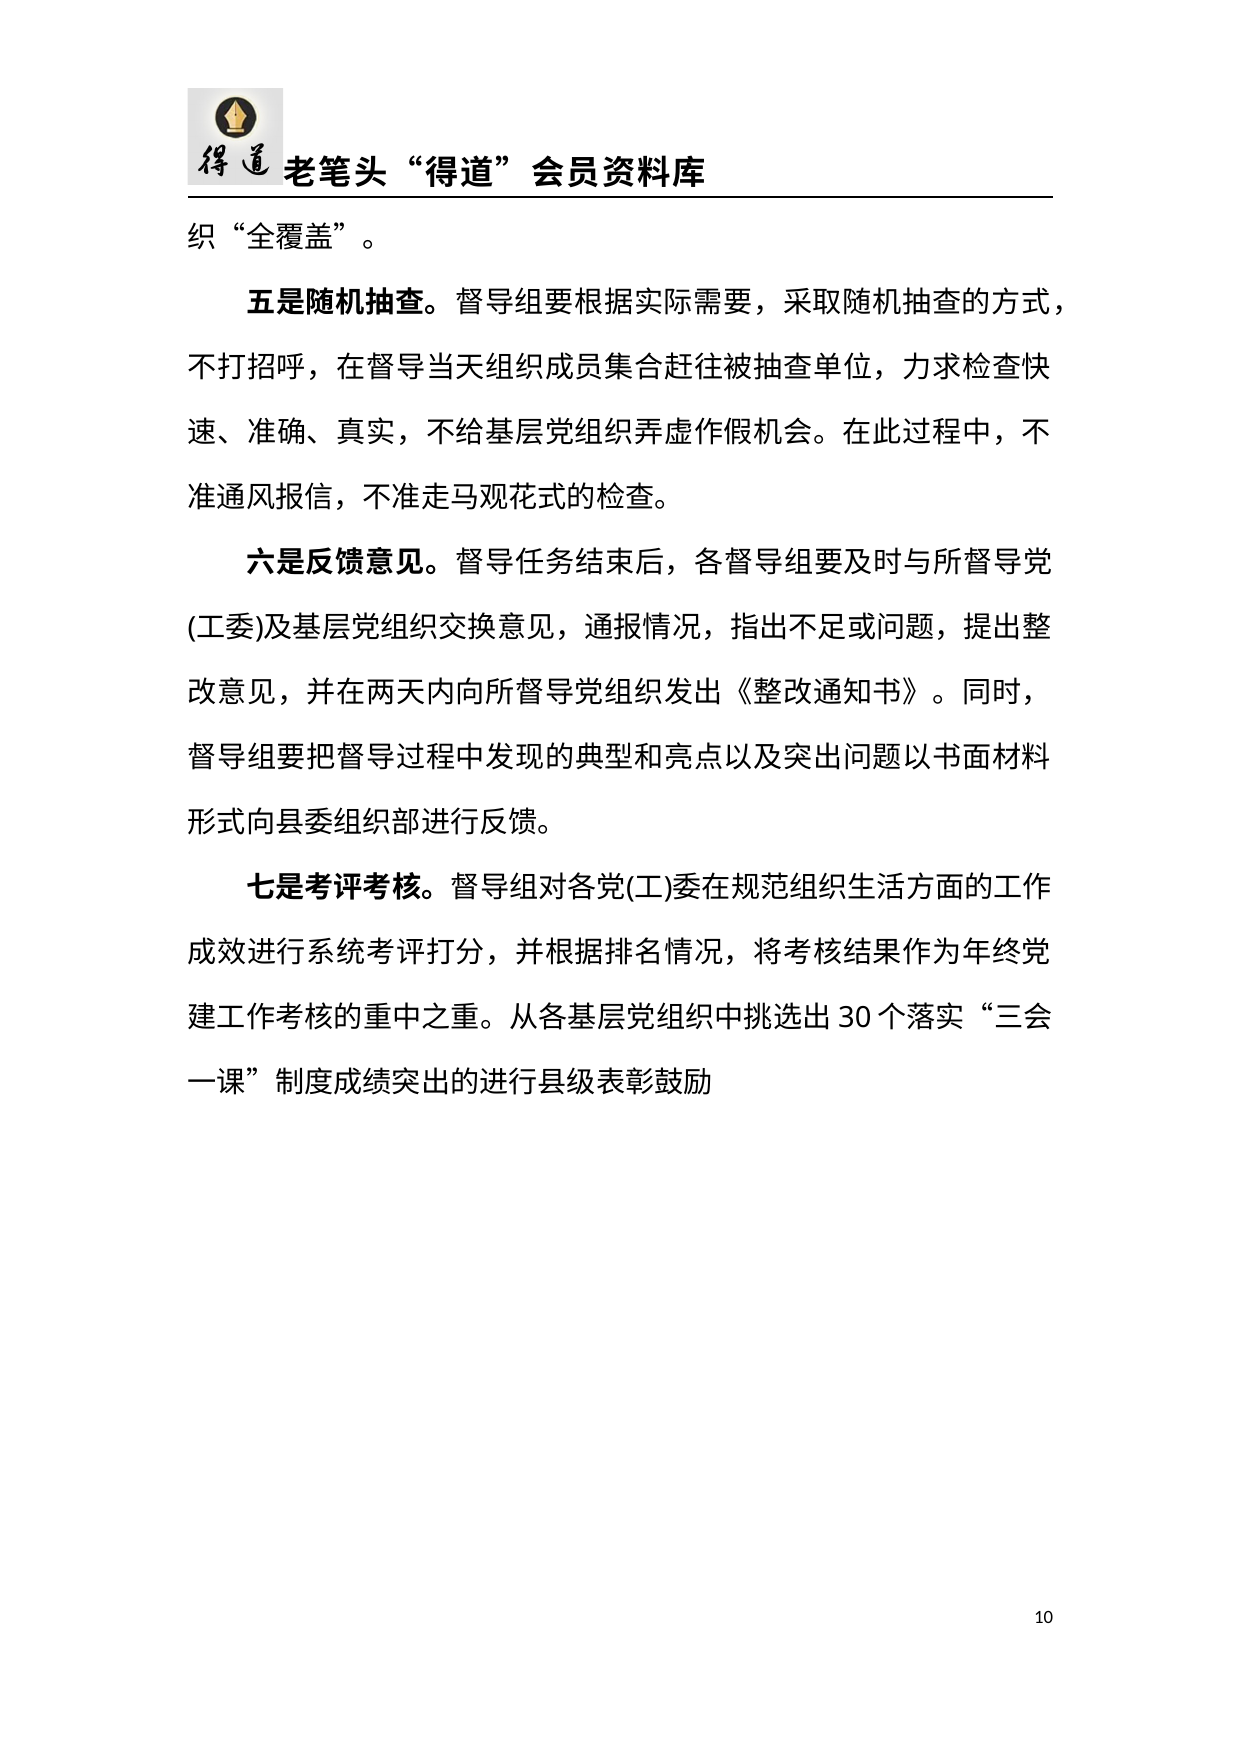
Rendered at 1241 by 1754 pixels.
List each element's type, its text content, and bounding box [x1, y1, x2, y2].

text 四是定期检查。督导组要每个月到各自包抓的党(工)委选择3-5个点进行指导，检查2-3次帮助整改落实，力求到年终将所有党组织“全覆盖”。 [187, 202, 1053, 267]
text 五是随机抽查。督导组要根据实际需要，采取随机抽查的方式，不打招呼，在督导当天组织成员集合赶往被抽查单位，力求检查快速、准确、真实，不给基层党组织弄虚作假机会。在此过程中，不准通风报信，不准走马观花式的检查。 [187, 267, 1053, 527]
text 六是反馈意见。督导任务结束后，各督导组要及时与所督导党(工委)及基层党组织交换意见，通报情况，指出不足或问题，提出整改意见，并在两天内向所督导党组织发出《整改通知书》。同时，督导组要把督导过程中发现的典型和亮点以及突出问题以书面材料形式向县委组织部进行反馈。 [187, 527, 1053, 852]
picture [187, 88, 284, 185]
text 七是考评考核。督导组对各党(工)委在规范组织生活方面的工作成效进行系统考评打分，并根据排名情况，将考核结果作为年终党建工作考核的重中之重。从各基层党组织中挑选出30个落实“三会一课”制度成绩突出的进行县级表彰鼓励 [187, 852, 1053, 1112]
